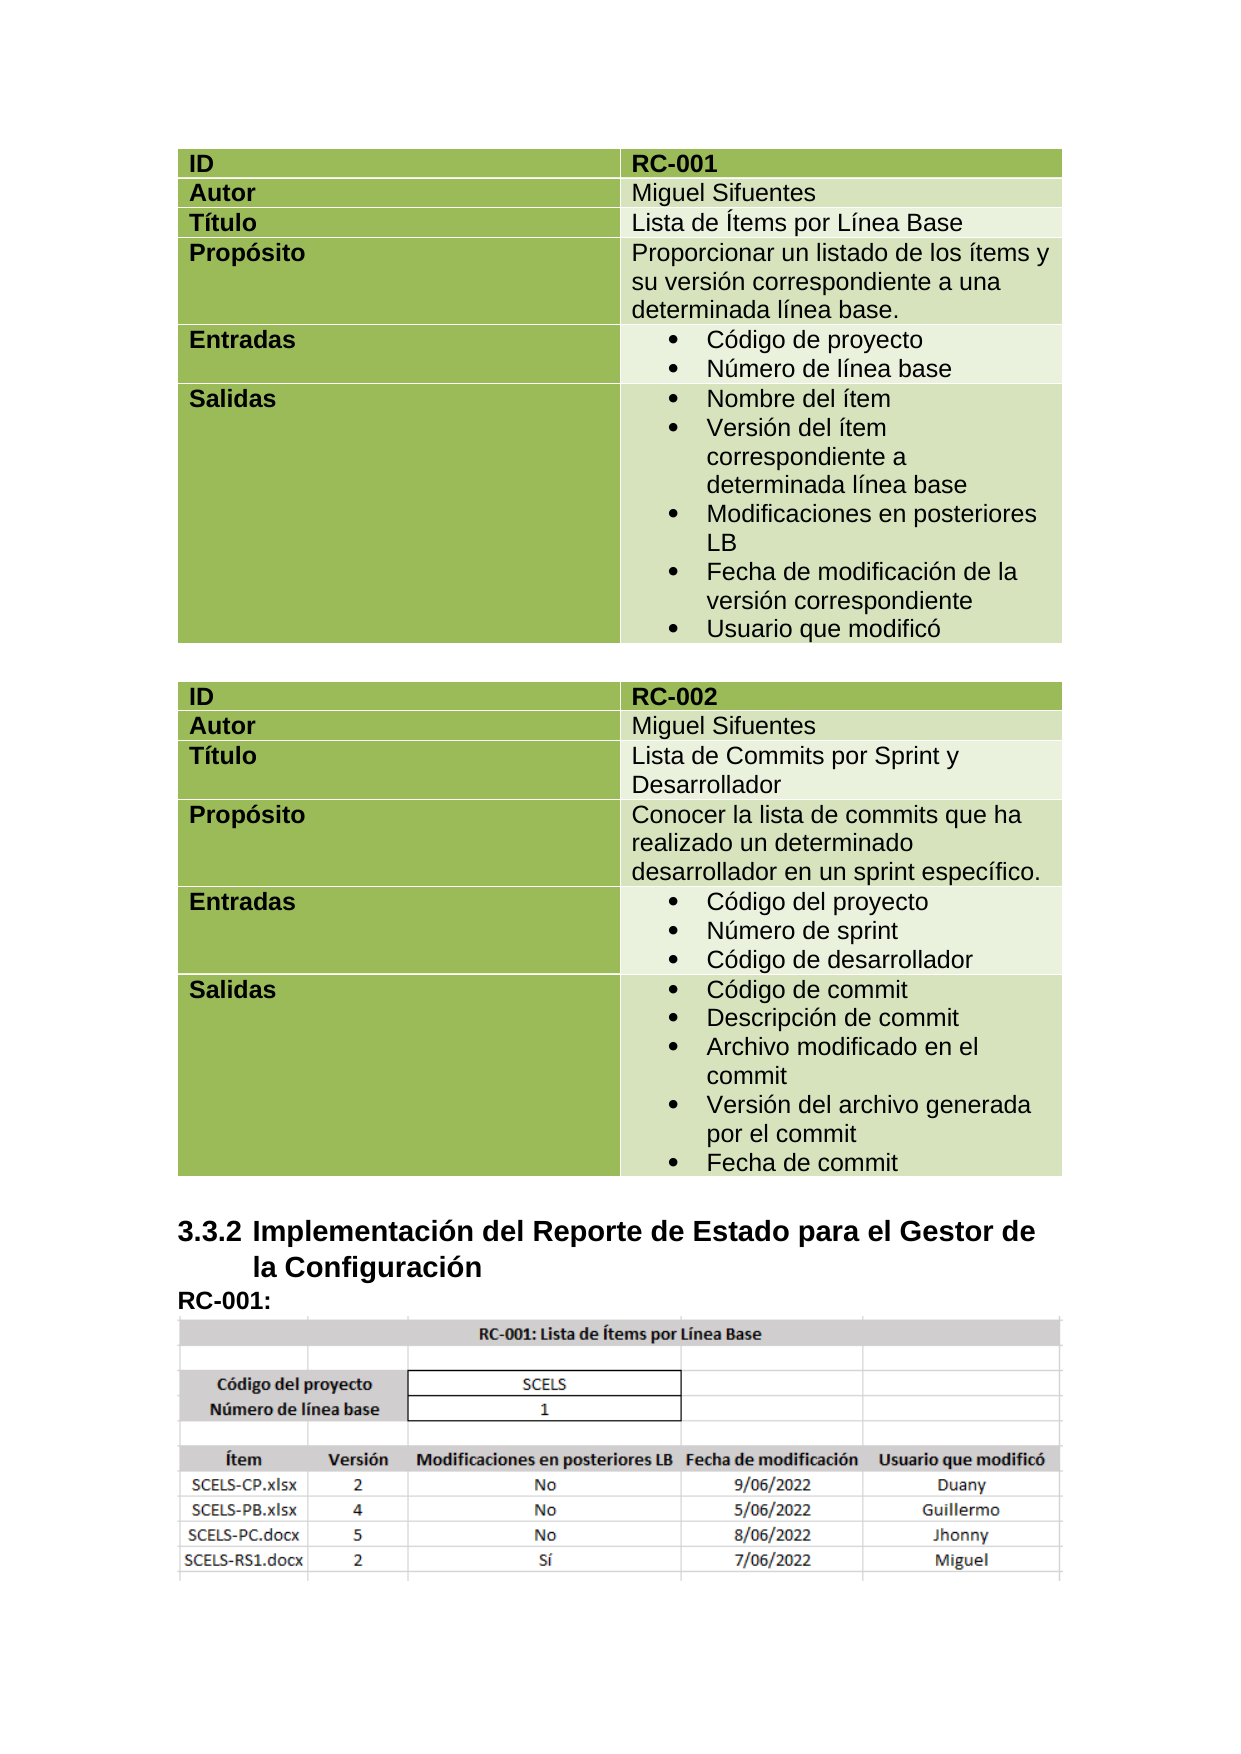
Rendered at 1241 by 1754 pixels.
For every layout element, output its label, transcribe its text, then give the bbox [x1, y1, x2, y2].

table_header RC-002 [621, 682, 1062, 710]
table_cell Proporcionar un listado de los ítems y su versión correspondiente a una determinada línea base. [621, 238, 1062, 324]
table_cell Autor [178, 711, 620, 740]
table_cell Entradas [178, 325, 620, 383]
table_cell Código de commit Descripción de commit Archivo modificado en el commit Versión del archivo generada por el commit Fecha de commit [621, 975, 1062, 1176]
table_cell Título [178, 208, 620, 237]
table_cell Lista de Commits por Sprint y Desarrollador [621, 741, 1062, 799]
list Implementación del Reporte de Estado para el Gestor de la Configuración [177, 1213, 1063, 1283]
table_cell Lista de Ítems por Línea Base [621, 208, 1062, 237]
table_header RC-001 [621, 149, 1062, 177]
table_cell Propósito [178, 800, 620, 886]
table_cell Autor [178, 179, 620, 207]
table_header ID [178, 149, 620, 177]
table_cell Código del proyecto Número de sprint Código de desarrollador [621, 887, 1062, 973]
table_cell Título [178, 741, 620, 799]
table_cell Código de proyecto Número de línea base [621, 325, 1062, 383]
table_cell Conocer la lista de commits que ha realizado un determinado desarrollador en un sprint específico. [621, 800, 1062, 886]
table_cell Miguel Sifuentes [621, 711, 1062, 740]
table_header ID [178, 682, 620, 710]
table_cell Salidas [178, 975, 620, 1176]
table_cell Propósito [178, 238, 620, 324]
table_cell Salidas [178, 384, 620, 643]
table_cell Nombre del ítem Versión del ítem correspondiente a determinada línea base Modificaciones en posteriores LB Fecha de modificación de la versión correspondiente Usuario que modificó [621, 384, 1062, 643]
picture [177, 1316, 1063, 1581]
table_cell Miguel Sifuentes [621, 179, 1062, 207]
text RC-001: [177, 1286, 1063, 1314]
table_cell Entradas [178, 887, 620, 973]
